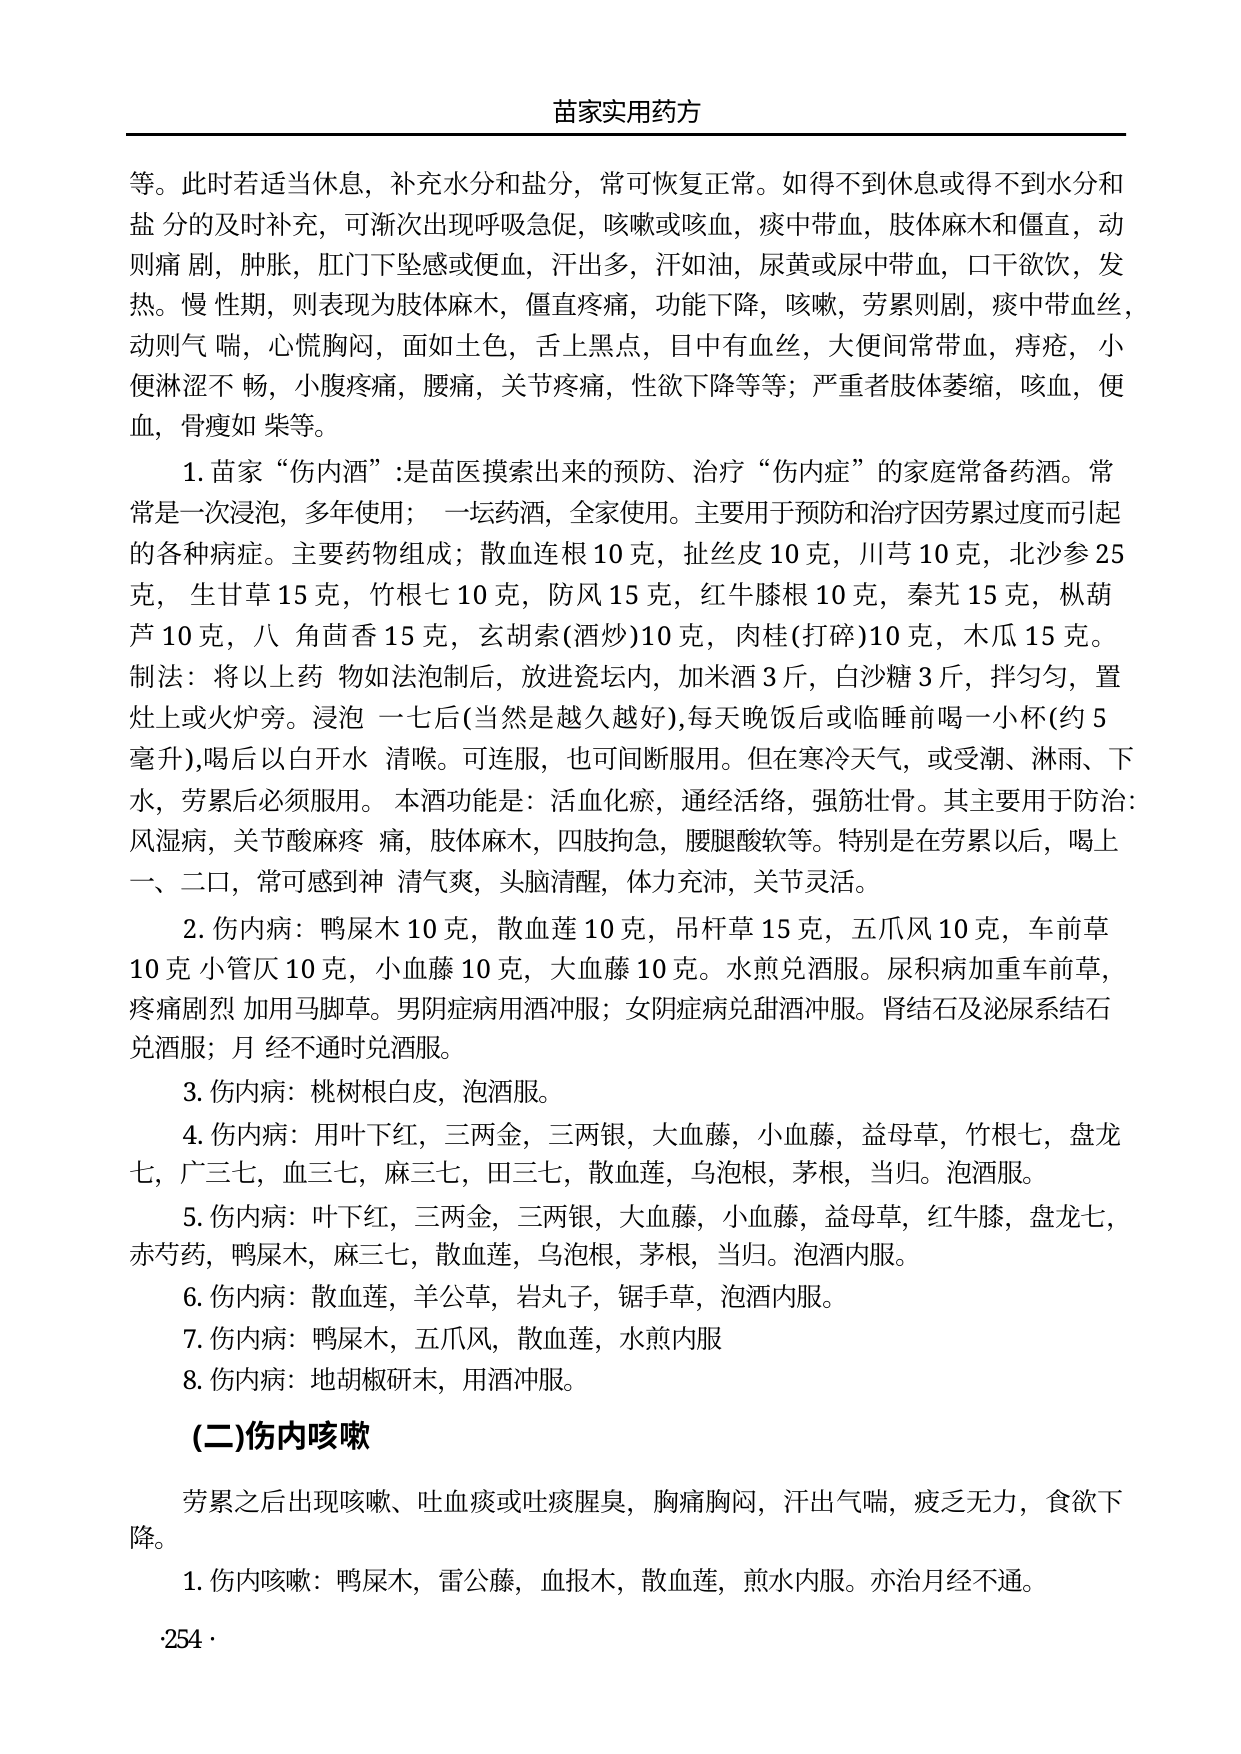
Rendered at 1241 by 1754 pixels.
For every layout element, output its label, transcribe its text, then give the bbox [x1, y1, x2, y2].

text 7. 伤内病：鸭屎木，五爪风，散血莲，水煎内服 [182, 1321, 1136, 1355]
text 2. 伤内病：鸭屎木10克，散血莲10克，吊杆草15克，五爪风10克，车前草10克 小管仄10克，小血藤10克，大血藤10克。水煎兑酒服。尿积病加重车前草，疼痛剧烈 加用马脚草。男阴症病用酒冲服；女阴症病兑甜酒冲服。肾结石及泌尿系结石兑酒服；月 经不通时兑酒服。 [129, 908, 1126, 1065]
text 4. 伤内病：用叶下红，三两金，三两银，大血藤，小血藤，益母草，竹根七，盘龙 七，广三七，血三七，麻三七，田三七，散血莲，乌泡根，茅根，当归。泡酒服。 [129, 1114, 1128, 1190]
text 8. 伤内病：地胡椒研末，用酒冲服。 [182, 1362, 1136, 1396]
text 6. 伤内病：散血莲，羊公草，岩丸子，锯手草，泡酒内服。 [182, 1279, 1136, 1313]
text 等。此时若适当休息，补充水分和盐分，常可恢复正常。如得不到休息或得不到水分和盐 分的及时补充，可渐次出现呼吸急促，咳嗽或咳血，痰中带血，肢体麻木和僵直，动则痛 剧，肿胀，肛门下坠感或便血，汗出多，汗如油，尿黄或尿中带血，口干欲饮，发热。慢 性期，则表现为肢体麻木，僵直疼痛，功能下降，咳嗽，劳累则剧，痰中带血丝，动则气 喘，心慌胸闷，面如土色，舌上黑点，目中有血丝，大便间常带血，痔疮，小便淋涩不 畅，小腹疼痛，腰痛，关节疼痛，性欲下降等等；严重者肢体萎缩，咳血，便血，骨瘦如 柴等。 [129, 164, 1124, 443]
picture [126, 133, 1127, 137]
text 劳累之后出现咳嗽、吐血痰或吐痰腥臭，胸痛胸闷，汗出气喘，疲乏无力，食欲下 降。 [129, 1482, 1124, 1555]
text 3. 伤内病：桃树根白皮，泡酒服。 [182, 1074, 1136, 1108]
text 1. 伤内咳嗽：鸭屎木，雷公藤，血报木，散血莲，煎水内服。亦治月经不通。 [182, 1563, 1136, 1597]
text (二)伤内咳嗽 [192, 1414, 1136, 1456]
text 1. 苗家“伤内酒”:是苗医摸索出来的预防、治疗“伤内症”的家庭常备药酒。常 常是一次浸泡，多年使用； 一坛药酒，全家使用。主要用于预防和治疗因劳累过度而引起 的各种病症。主要药物组成；散血连根10克，扯丝皮10克，川芎10克，北沙参25克， 生甘草15克，竹根七10克，防风15克，红牛膝根10克，秦艽15克，枞葫芦10克，八 角茴香15克，玄胡索(酒炒)10克，肉桂(打碎)10克，木瓜15克。制法：将以上药 物如法泡制后，放进瓷坛内，加米酒3斤，白沙糖3斤，拌匀匀，置灶上或火炉旁。浸泡 一七后(当然是越久越好),每天晚饭后或临睡前喝一小杯(约5毫升),喝后以白开水 清喉。可连服，也可间断服用。但在寒冷天气，或受潮、淋雨、下水，劳累后必须服用。 本酒功能是：活血化瘀，通经活络，强筋壮骨。其主要用于防治：风湿病，关节酸麻疼 痛，肢体麻木，四肢拘急，腰腿酸软等。特别是在劳累以后，喝上一、二口，常可感到神 清气爽，头脑清醒，体力充沛，关节灵活。 [129, 452, 1136, 899]
text 5. 伤内病：叶下红，三两金，三两银，大血藤，小血藤，益母草，红牛膝，盘龙七， 赤芍药，鸭屎木，麻三七，散血莲，乌泡根，茅根，当归。泡酒内服。 [129, 1197, 1136, 1272]
